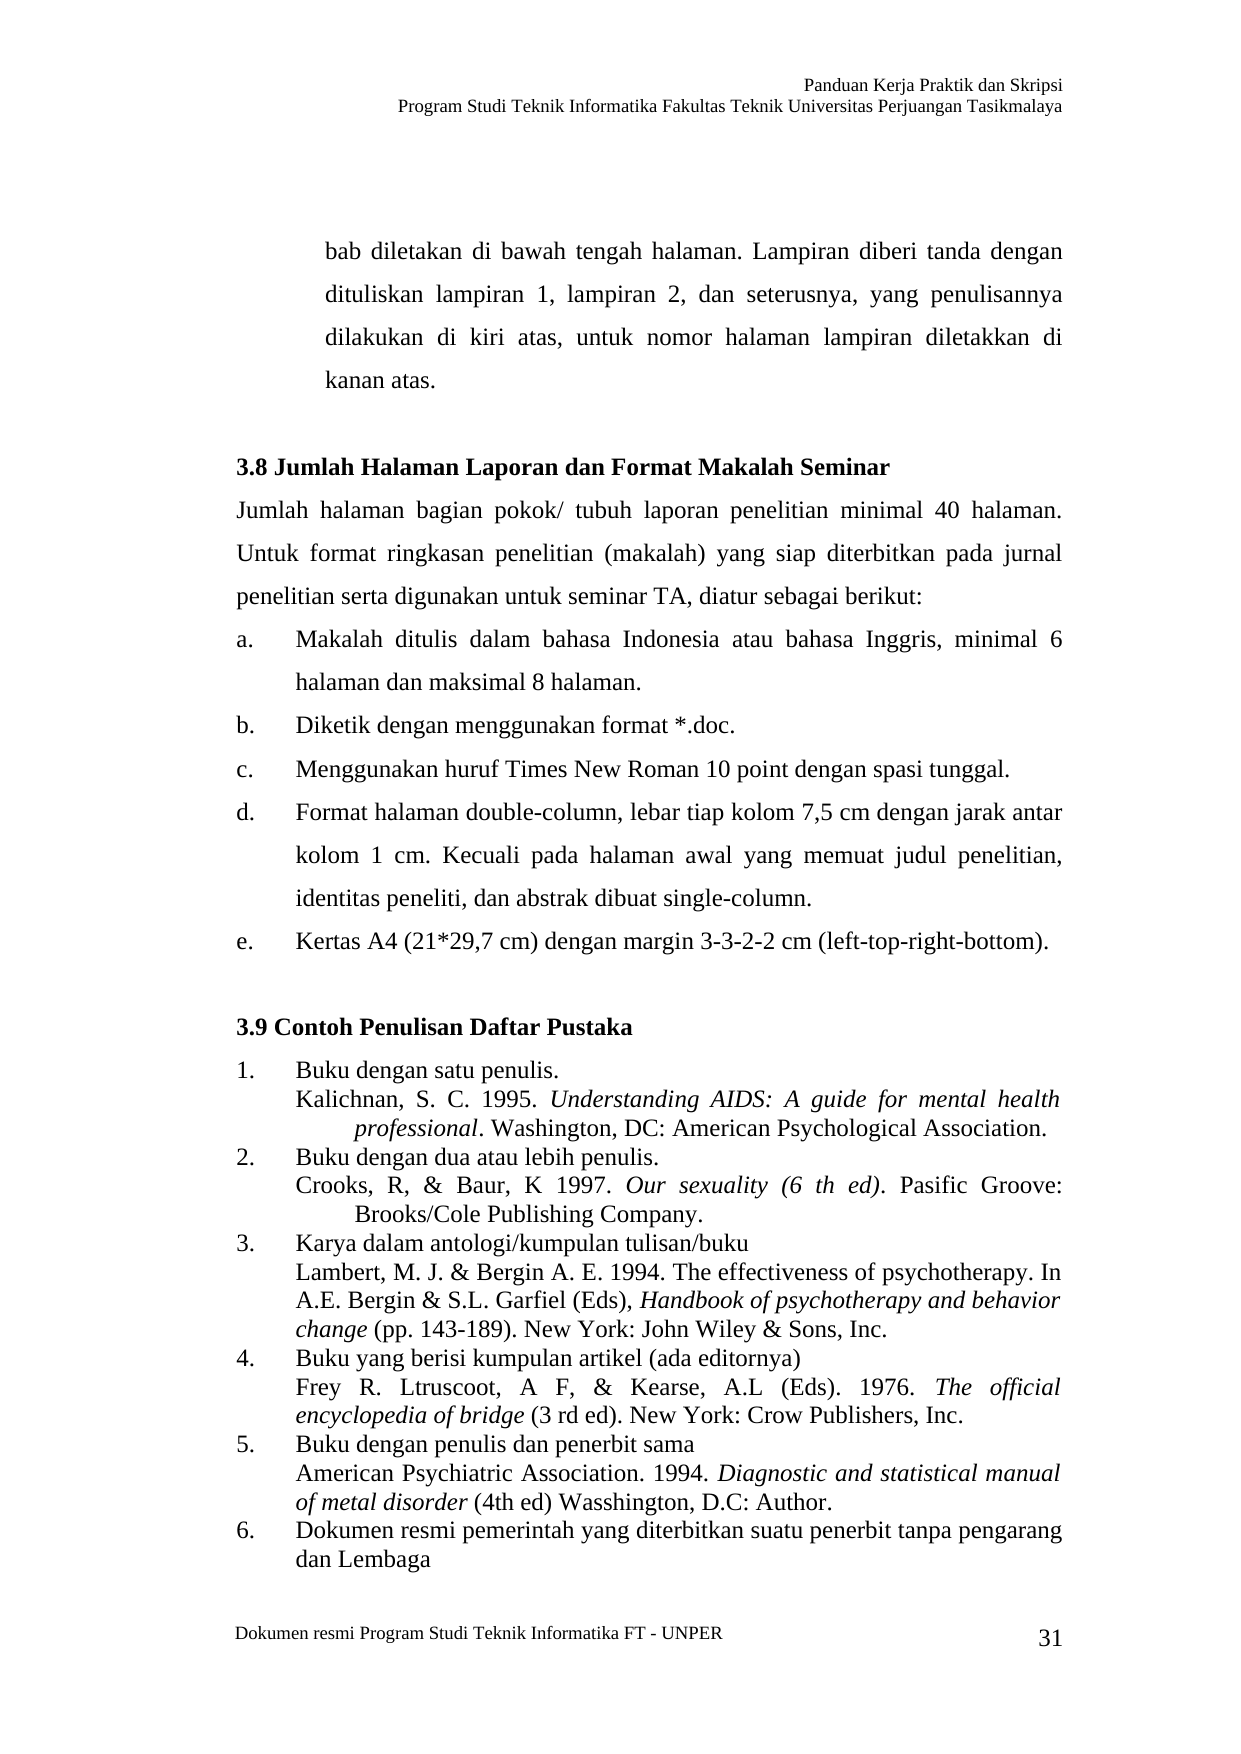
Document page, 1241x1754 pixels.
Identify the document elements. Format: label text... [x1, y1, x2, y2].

list Format halaman double-column, lebar tiap kolom 7,5 cm dengan jarak antar kolom 1 cm. Kecuali pada halaman awal yang memuat judul penelitian, identitas peneliti, dan abstrak dibuat single-column. [236, 797, 1063, 912]
text Lambert, M. J. & Bergin A. E. 1994. The effectiveness of psychotherapy. In A.E. Bergin & S.L. Garfiel (Eds), Handbook of psychotherapy and behavior change (pp. 143-189). New York: John Wiley & Sons, Inc. [295, 1257, 1063, 1343]
list Menggunakan huruf Times New Roman 10 point dengan spasi tunggal. [236, 754, 1063, 782]
list Buku dengan dua atau lebih penulis. [236, 1142, 1063, 1171]
list Dokumen resmi pemerintah yang diterbitkan suatu penerbit tanpa pengarang dan Lembaga [236, 1516, 1063, 1573]
list Makalah ditulis dalam bahasa Indonesia atau bahasa Inggris, minimal 6 halaman dan maksimal 8 halaman. [236, 624, 1063, 696]
text Jumlah halaman bagian pokok/ tubuh laporan penelitian minimal 40 halaman. Untuk format ringkasan penelitian (makalah) yang siap diterbitkan pada jurnal penelitian serta digunakan untuk seminar TA, diatur sebagai berikut: [236, 495, 1063, 610]
text 3.9 Contoh Penulisan Daftar Pustaka [236, 1012, 1063, 1041]
text 3.8 Jumlah Halaman Laporan dan Format Makalah Seminar [236, 452, 1063, 481]
text Crooks, R, & Baur, K 1997. Our sexuality (6 th ed). Pasific Groove: Brooks/Cole Publishing Company. [295, 1171, 1063, 1228]
text Frey R. Ltruscoot, A F, & Kearse, A.L (Eds). 1976. The official encyclopedia of bridge (3 rd ed). New York: Crow Publishers, Inc. [295, 1372, 1063, 1429]
list Karya dalam antologi/kumpulan tulisan/buku [236, 1228, 1063, 1257]
text American Psychiatric Association. 1994. Diagnostic and statistical manual of metal disorder (4th ed) Wasshington, D.C: Author. [295, 1458, 1063, 1516]
list Buku yang berisi kumpulan artikel (ada editornya) [236, 1343, 1063, 1372]
list Kertas A4 (21*29,7 cm) dengan margin 3-3-2-2 cm (left-top-right-bottom). [236, 926, 1063, 955]
list Diketik dengan menggunakan format *.doc. [236, 711, 1063, 739]
text Kalichnan, S. C. 1995. Understanding AIDS: A guide for mental health professional. Washington, DC: American Psychological Association. [295, 1084, 1063, 1142]
list Buku dengan satu penulis. [236, 1056, 1063, 1084]
list Buku dengan penulis dan penerbit sama [236, 1429, 1063, 1458]
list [295, 236, 1063, 394]
